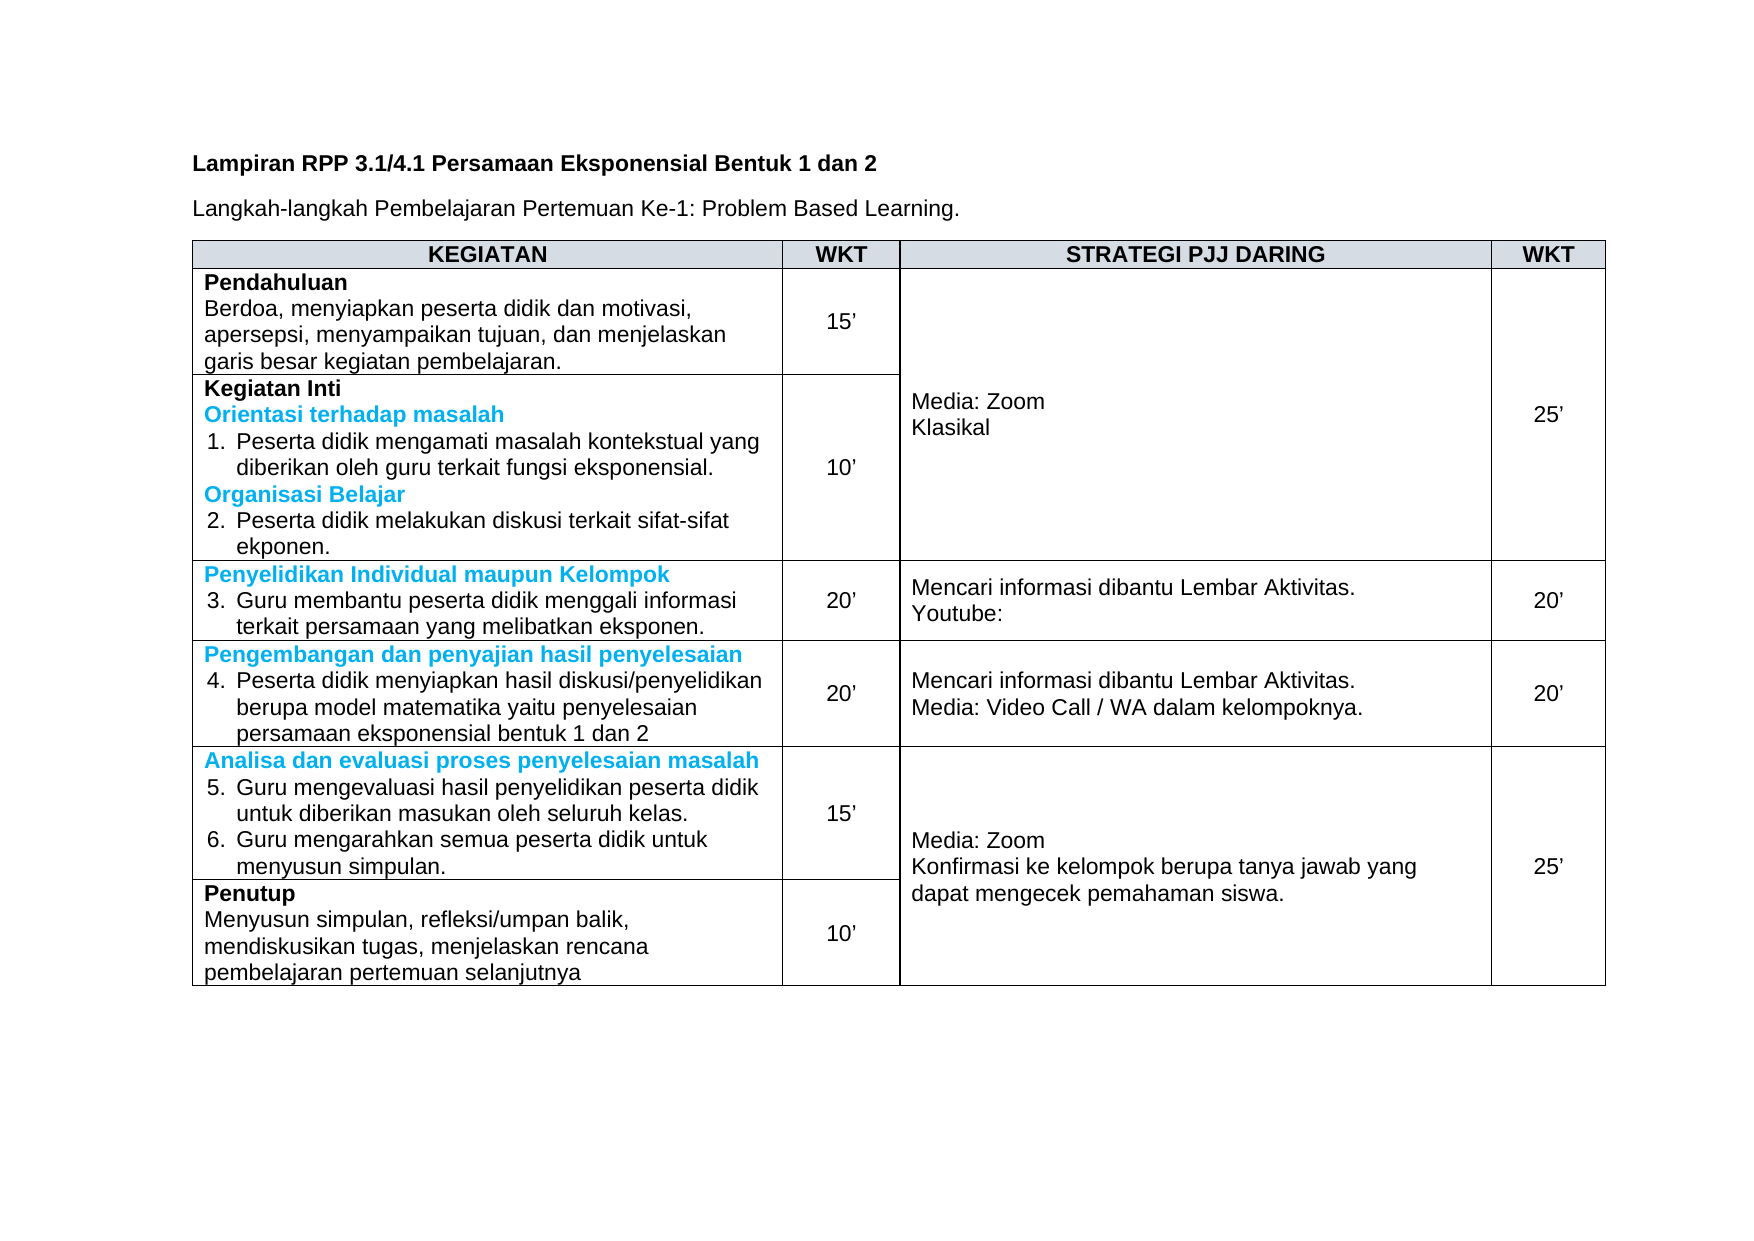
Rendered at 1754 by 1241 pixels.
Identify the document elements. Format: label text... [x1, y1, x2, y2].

table_cell Pendahuluan Berdoa, menyiapkan peserta didik dan motivasi, apersepsi, menyampaikan tujuan, dan menjelaskan garis besar kegiatan pembelajaran. [193, 269, 782, 374]
table_cell Media: Zoom Konfirmasi ke kelompok berupa tanya jawab yang dapat mengecek pemahaman siswa. [901, 747, 1491, 985]
table_header STRATEGI PJJ DARING [901, 241, 1491, 268]
table_header WKT [783, 241, 899, 268]
table_cell 20’ [783, 561, 899, 640]
table_cell Mencari informasi dibantu Lembar Aktivitas. Media: Video Call / WA dalam kelompoknya. [901, 641, 1491, 746]
table_cell Penyelidikan Individual maupun Kelompok Guru membantu peserta didik menggali informasi terkait persamaan yang melibatkan eksponen. [193, 561, 782, 640]
table_cell 20’ [1492, 561, 1605, 640]
table_header KEGIATAN [193, 241, 782, 268]
table_cell Media: Zoom Klasikal [901, 269, 1491, 559]
table_cell Pengembangan dan penyajian hasil penyelesaian Peserta didik menyiapkan hasil diskusi/penyelidikan berupa model matematika yaitu penyelesaian persamaan eksponensial bentuk 1 dan 2 [193, 641, 782, 746]
table_cell 15’ [783, 269, 899, 374]
table_cell 10’ [783, 880, 899, 985]
table_cell 20’ [783, 641, 899, 746]
table_cell 10’ [783, 375, 899, 559]
table_header WKT [1492, 241, 1605, 268]
table_cell 15’ [783, 747, 899, 879]
table_cell Analisa dan evaluasi proses penyelesaian masalah Guru mengevaluasi hasil penyelidikan peserta didik untuk diberikan masukan oleh seluruh kelas. Guru mengarahkan semua peserta didik untuk menyusun simpulan. [193, 747, 782, 879]
table_cell 20’ [1492, 641, 1605, 746]
table_cell 25’ [1492, 747, 1605, 985]
text Langkah-langkah Pembelajaran Pertemuan Ke-1: Problem Based Learning. [192, 195, 1606, 221]
table_cell Kegiatan Inti Orientasi terhadap masalah Peserta didik mengamati masalah kontekstual yang diberikan oleh guru terkait fungsi eksponensial. Organisasi Belajar Peserta didik melakukan diskusi terkait sifat-sifat ekponen. [193, 375, 782, 559]
table_cell 25’ [1492, 269, 1605, 559]
table_cell Mencari informasi dibantu Lembar Aktivitas. Youtube: [901, 561, 1491, 640]
table_cell Penutup Menyusun simpulan, refleksi/umpan balik, mendiskusikan tugas, menjelaskan rencana pembelajaran pertemuan selanjutnya [193, 880, 782, 985]
text Lampiran RPP 3.1/4.1 Persamaan Eksponensial Bentuk 1 dan 2 [192, 150, 1606, 176]
